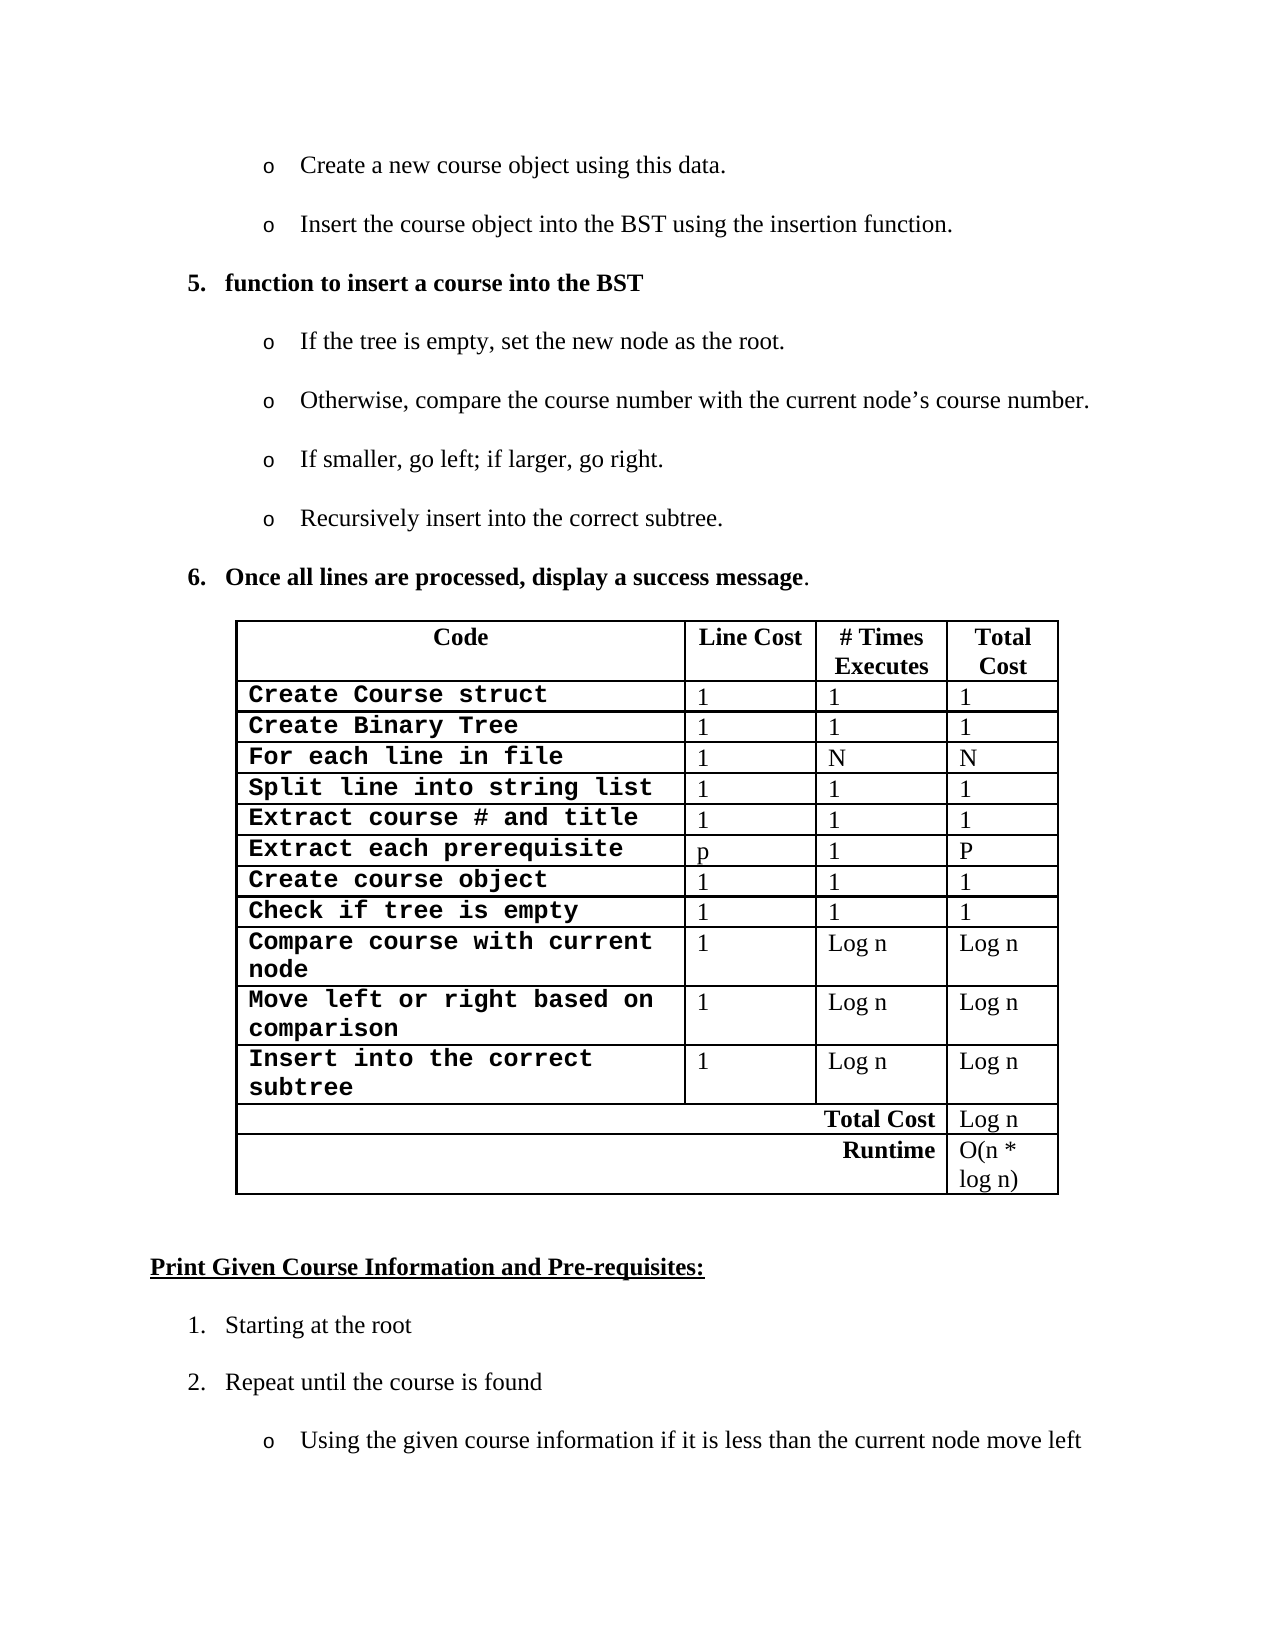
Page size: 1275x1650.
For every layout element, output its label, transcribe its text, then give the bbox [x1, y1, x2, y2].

table_cell Runtime [238, 1135, 946, 1193]
table_cell 1 [948, 898, 1057, 926]
table_cell Create Course struct [238, 682, 684, 710]
table_cell 1 [948, 713, 1057, 741]
table_cell Log n [948, 1105, 1057, 1133]
table_cell 1 [686, 898, 815, 926]
table_cell Total Cost [238, 1105, 946, 1133]
table_cell Insert into the correct subtree [238, 1046, 684, 1102]
table_cell 1 [817, 713, 946, 741]
table_cell 1 [817, 867, 946, 895]
table_cell For each line in file [238, 743, 684, 772]
table_cell 1 [817, 898, 946, 926]
table_cell Log n [817, 928, 946, 985]
table_cell Create course object [238, 867, 684, 895]
list Repeat until the course is found [187, 1367, 1125, 1396]
table_cell 1 [686, 928, 815, 985]
list Starting at the root [187, 1310, 1125, 1339]
table_cell 1 [686, 713, 815, 741]
list Using the given course information if it is less than the current node move left [262, 1425, 1125, 1454]
table_cell 1 [817, 774, 946, 803]
list If the tree is empty, set the new node as the root. [262, 326, 1125, 355]
table_cell Check if tree is empty [238, 898, 684, 926]
table_cell p [686, 836, 815, 864]
table_cell 1 [817, 682, 946, 710]
list Create a new course object using this data. [262, 150, 1125, 179]
table_cell 1 [686, 1046, 815, 1102]
table_cell Extract course # and title [238, 805, 684, 834]
list Once all lines are processed, display a success message. [187, 562, 1125, 591]
table_cell P [948, 836, 1057, 864]
text Print Given Course Information and Pre-requisites: [150, 1252, 1125, 1281]
list Recursively insert into the correct subtree. [262, 503, 1125, 533]
table_cell Log n [817, 987, 946, 1044]
table_cell 1 [686, 987, 815, 1044]
table_cell 1 [817, 805, 946, 834]
table_cell Create Binary Tree [238, 713, 684, 741]
table_cell Log n [948, 1046, 1057, 1102]
table_cell 1 [948, 805, 1057, 834]
table_cell Log n [817, 1046, 946, 1102]
table_header Line Cost [686, 622, 815, 679]
table_cell 1 [686, 867, 815, 895]
table_cell Log n [948, 928, 1057, 985]
table_cell 1 [686, 774, 815, 803]
table_cell 1 [948, 774, 1057, 803]
list function to insert a course into the BST [187, 268, 1125, 297]
table_cell N [948, 743, 1057, 772]
table_header Total Cost [948, 622, 1057, 679]
list If smaller, go left; if larger, go right. [262, 444, 1125, 474]
table_cell Extract each prerequisite [238, 836, 684, 864]
list Insert the course object into the BST using the insertion function. [262, 209, 1125, 239]
table_cell 1 [817, 836, 946, 864]
table_cell Compare course with current node [238, 928, 684, 985]
table_cell Split line into string list [238, 774, 684, 803]
table_cell N [817, 743, 946, 772]
table_cell 1 [686, 805, 815, 834]
table_cell Move left or right based on comparison [238, 987, 684, 1044]
table_cell 1 [948, 682, 1057, 710]
table_cell 1 [686, 743, 815, 772]
table_cell 1 [948, 867, 1057, 895]
table_header # Times Executes [817, 622, 946, 679]
table_cell Log n [948, 987, 1057, 1044]
table_header Code [238, 622, 684, 679]
list Otherwise, compare the course number with the current node’s course number. [262, 385, 1125, 414]
table_cell 1 [686, 682, 815, 710]
table_cell O(n * log n) [948, 1135, 1057, 1193]
